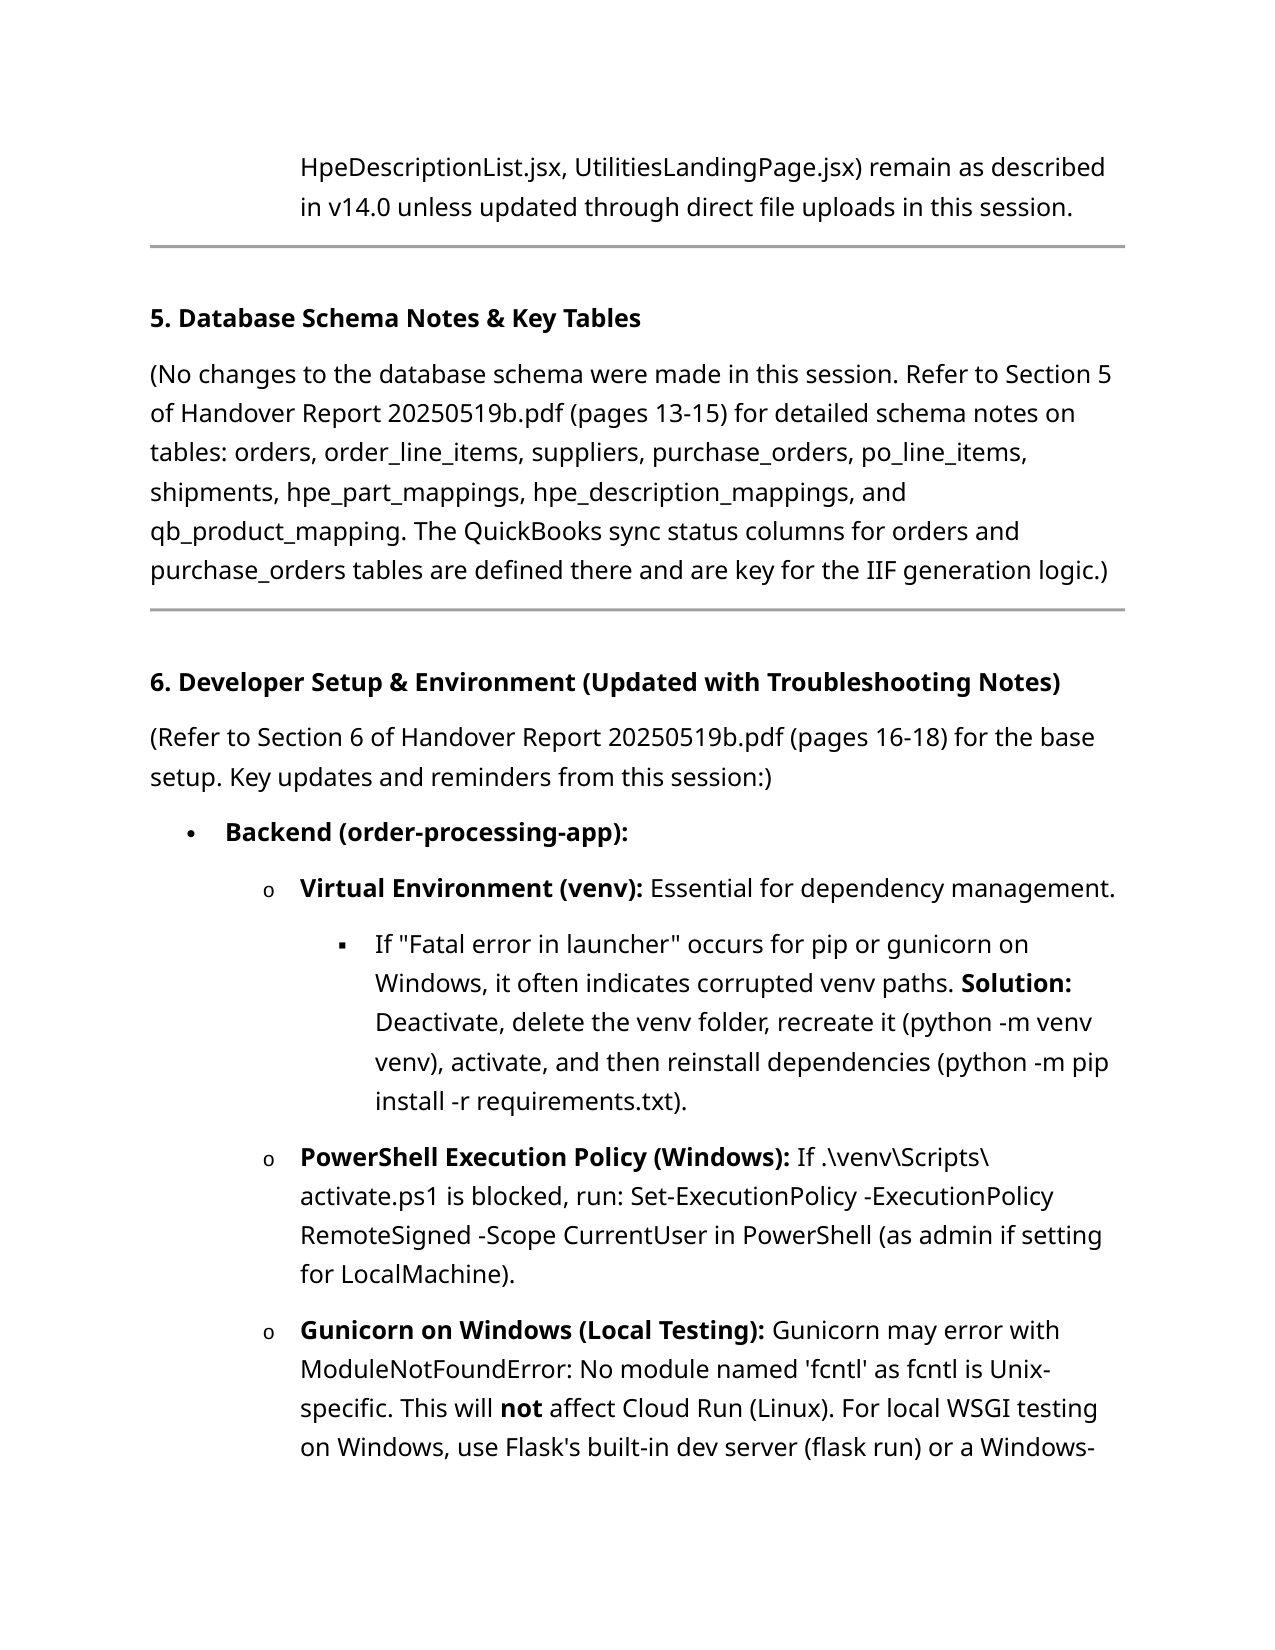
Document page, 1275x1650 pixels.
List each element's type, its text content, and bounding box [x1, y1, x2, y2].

text (No changes to the database schema were made in this session. Refer to Section 5 of Handover Report 20250519b.pdf (pages 13-15) for detailed schema notes on tables: orders, order_line_items, suppliers, purchase_orders, po_line_items, shipments, hpe_part_mappings, hpe_description_mappings, and qb_product_mapping. The QuickBooks sync status columns for orders and purchase_orders tables are defined there and are key for the IIF generation logic.) [150, 357, 1125, 587]
list If "Fatal error in launcher" occurs for pip or gunicorn on Windows, it often indicates corrupted venv paths. Solution: Deactivate, delete the venv folder, recreate it (python -m venv venv), activate, and then reinstall dependencies (python -m pip install -r requirements.txt). [337, 927, 1125, 1117]
list Virtual Environment (venv): Essential for dependency management. [262, 871, 1125, 905]
text 5. Database Schema Notes & Key Tables [150, 301, 1125, 335]
list PowerShell Execution Policy (Windows): If .\venv\Scripts\activate.ps1 is blocked, run: Set-ExecutionPolicy -ExecutionPolicy RemoteSigned -Scope CurrentUser in PowerShell (as admin if setting for LocalMachine). [262, 1139, 1125, 1291]
list Backend (order-processing-app): [187, 815, 1125, 849]
text (Refer to Section 6 of Handover Report 20250519b.pdf (pages 16-18) for the base setup. Key updates and reminders from this session:) [150, 720, 1125, 793]
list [262, 150, 1125, 223]
text 6. Developer Setup & Environment (Updated with Troubleshooting Notes) [150, 664, 1125, 698]
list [262, 1312, 1125, 1464]
